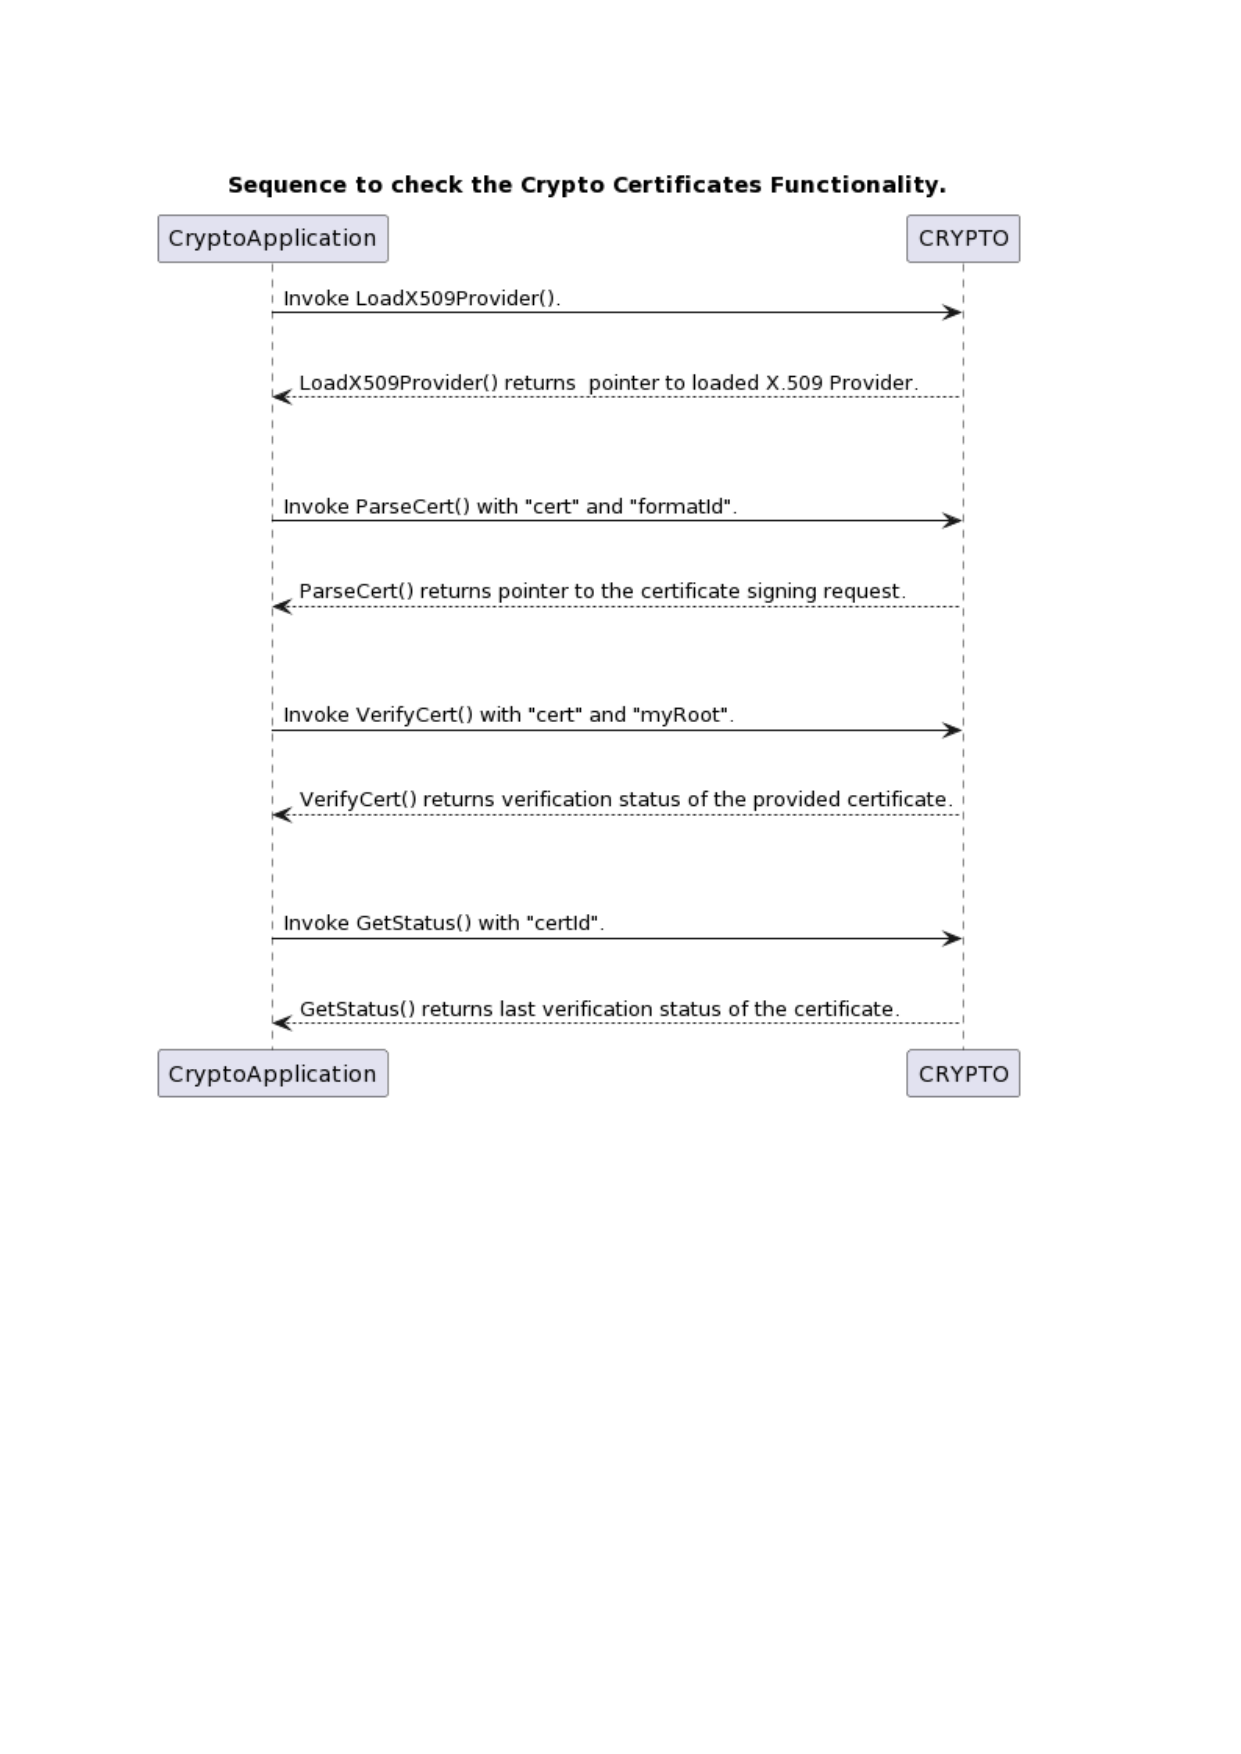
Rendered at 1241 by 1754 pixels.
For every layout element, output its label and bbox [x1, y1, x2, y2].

picture [150, 150, 1027, 1104]
